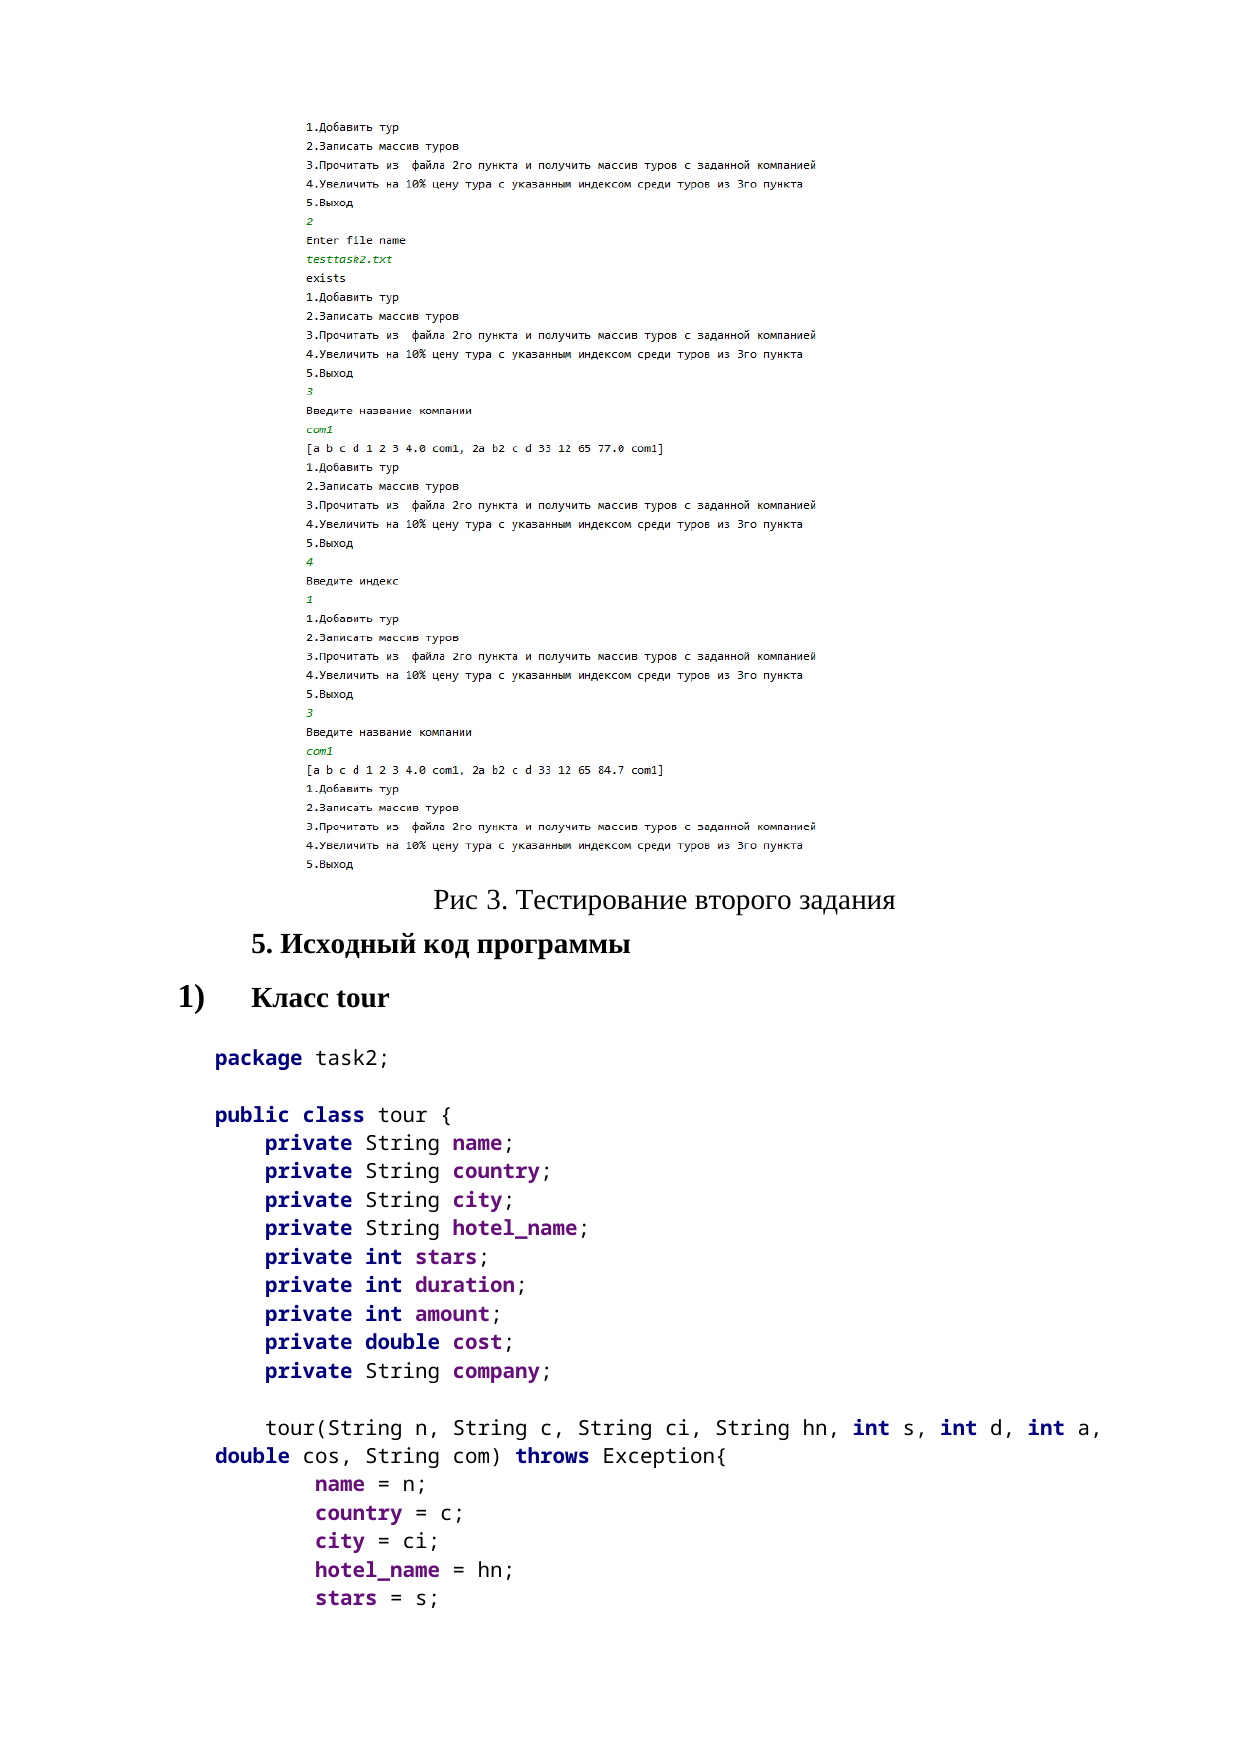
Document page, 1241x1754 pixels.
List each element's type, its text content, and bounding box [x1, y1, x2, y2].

list Класс tour [177, 976, 1152, 1014]
picture [302, 118, 1027, 878]
text Рис 3. Тестирование второго задания [177, 882, 1152, 916]
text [215, 1043, 1152, 1612]
text 5. Исходный код программы [251, 926, 1152, 959]
